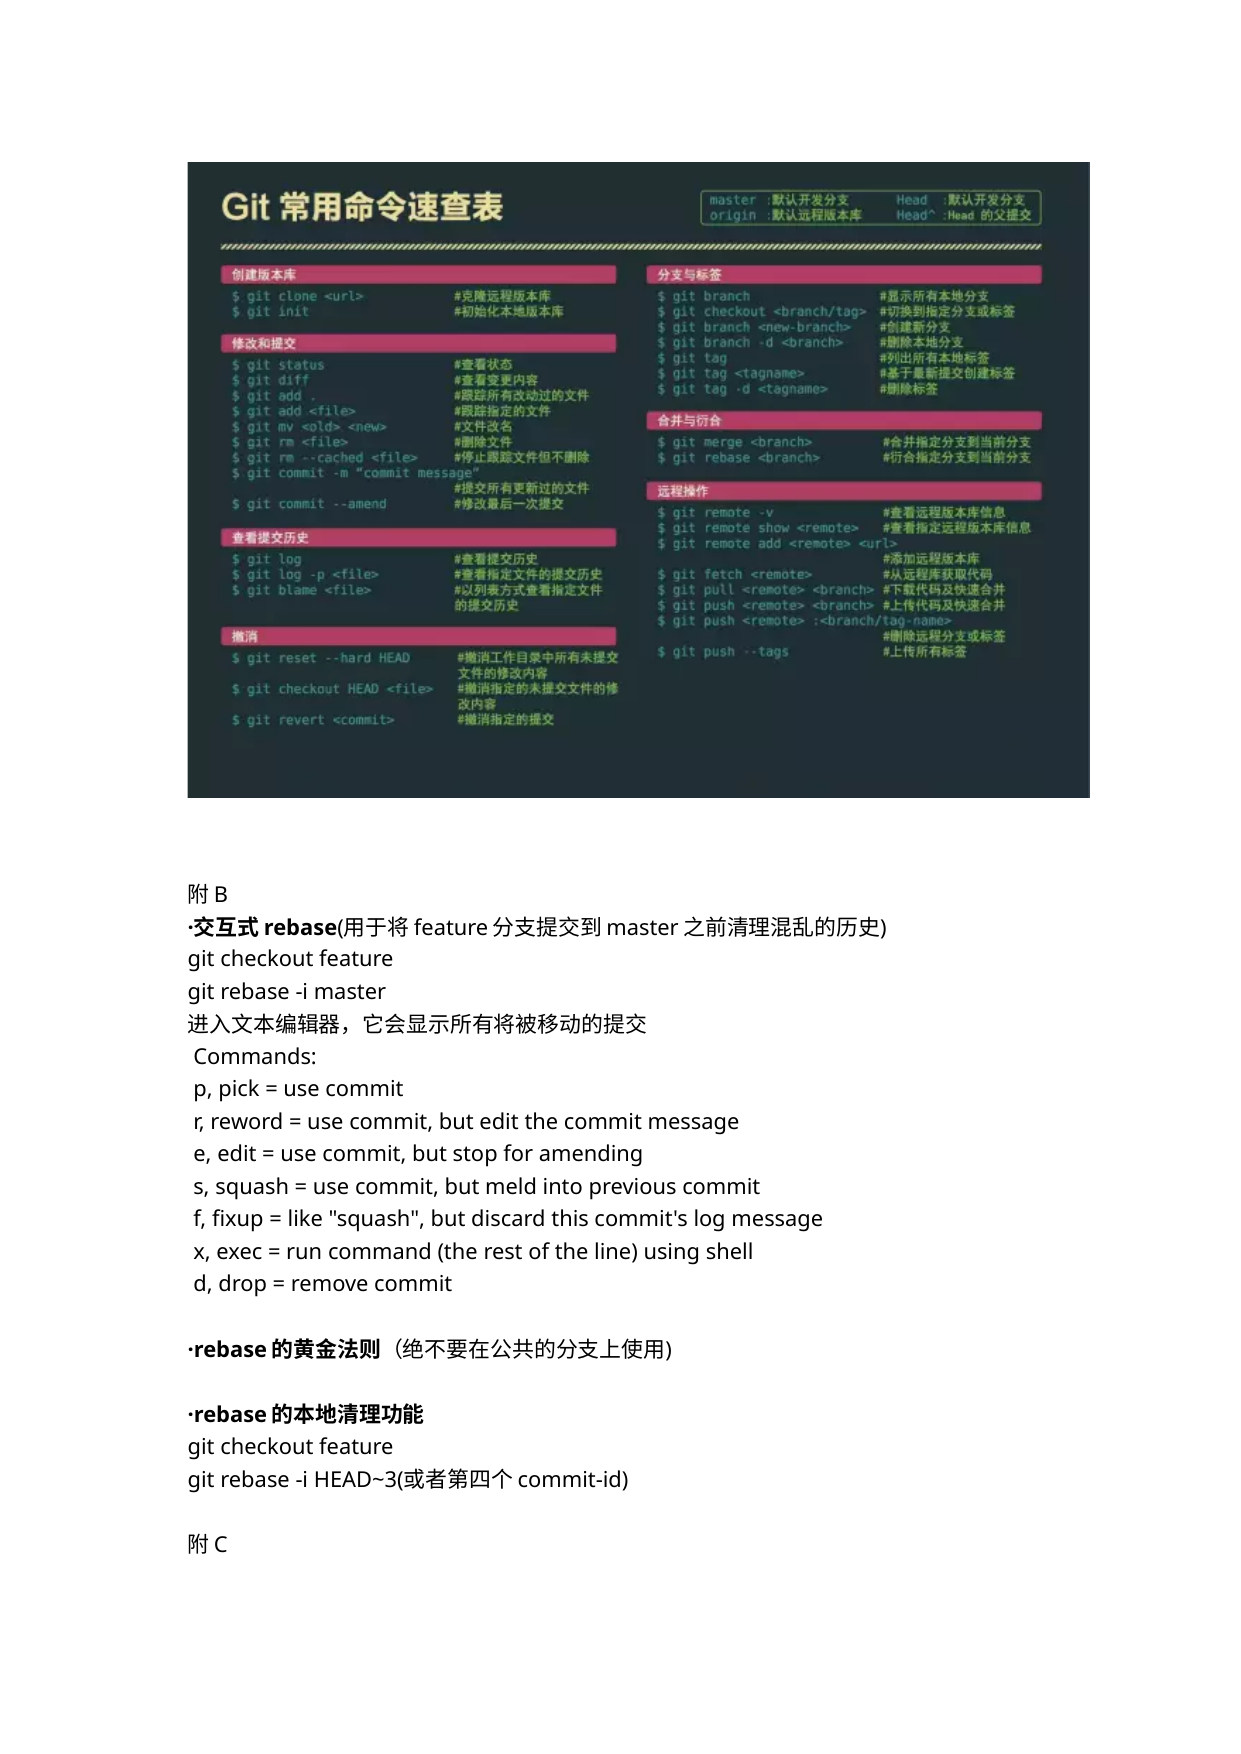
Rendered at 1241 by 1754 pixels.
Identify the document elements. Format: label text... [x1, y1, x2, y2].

list 附B [187, 877, 1053, 909]
list git rebase -i HEAD~3(或者第四个commit-id) [187, 1462, 1053, 1494]
list ·rebase的本地清理功能 [187, 1397, 1053, 1429]
list p, pick = use commit [187, 1072, 1053, 1104]
list e, edit = use commit, but stop for amending [187, 1137, 1053, 1169]
list git checkout feature [187, 1429, 1053, 1462]
list 附C [187, 1527, 1053, 1559]
picture [187, 162, 1090, 798]
list d, drop = remove commit [187, 1267, 1053, 1299]
list r, reword = use commit, but edit the commit message [187, 1104, 1053, 1137]
list git rebase -i master [187, 974, 1053, 1007]
list s, squash = use commit, but meld into previous commit [187, 1169, 1053, 1202]
list git checkout feature [187, 942, 1053, 974]
list ·rebase的黄金法则（绝不要在公共的分支上使用) [187, 1332, 1053, 1364]
list 进入文本编辑器，它会显示所有将被移动的提交 [187, 1007, 1053, 1039]
list f, fixup = like "squash", but discard this commit's log message [187, 1202, 1053, 1234]
list Commands: [187, 1039, 1053, 1072]
list x, exec = run command (the rest of the line) using shell [187, 1234, 1053, 1267]
list ·交互式rebase(用于将feature分支提交到master之前清理混乱的历史) [187, 909, 1053, 942]
